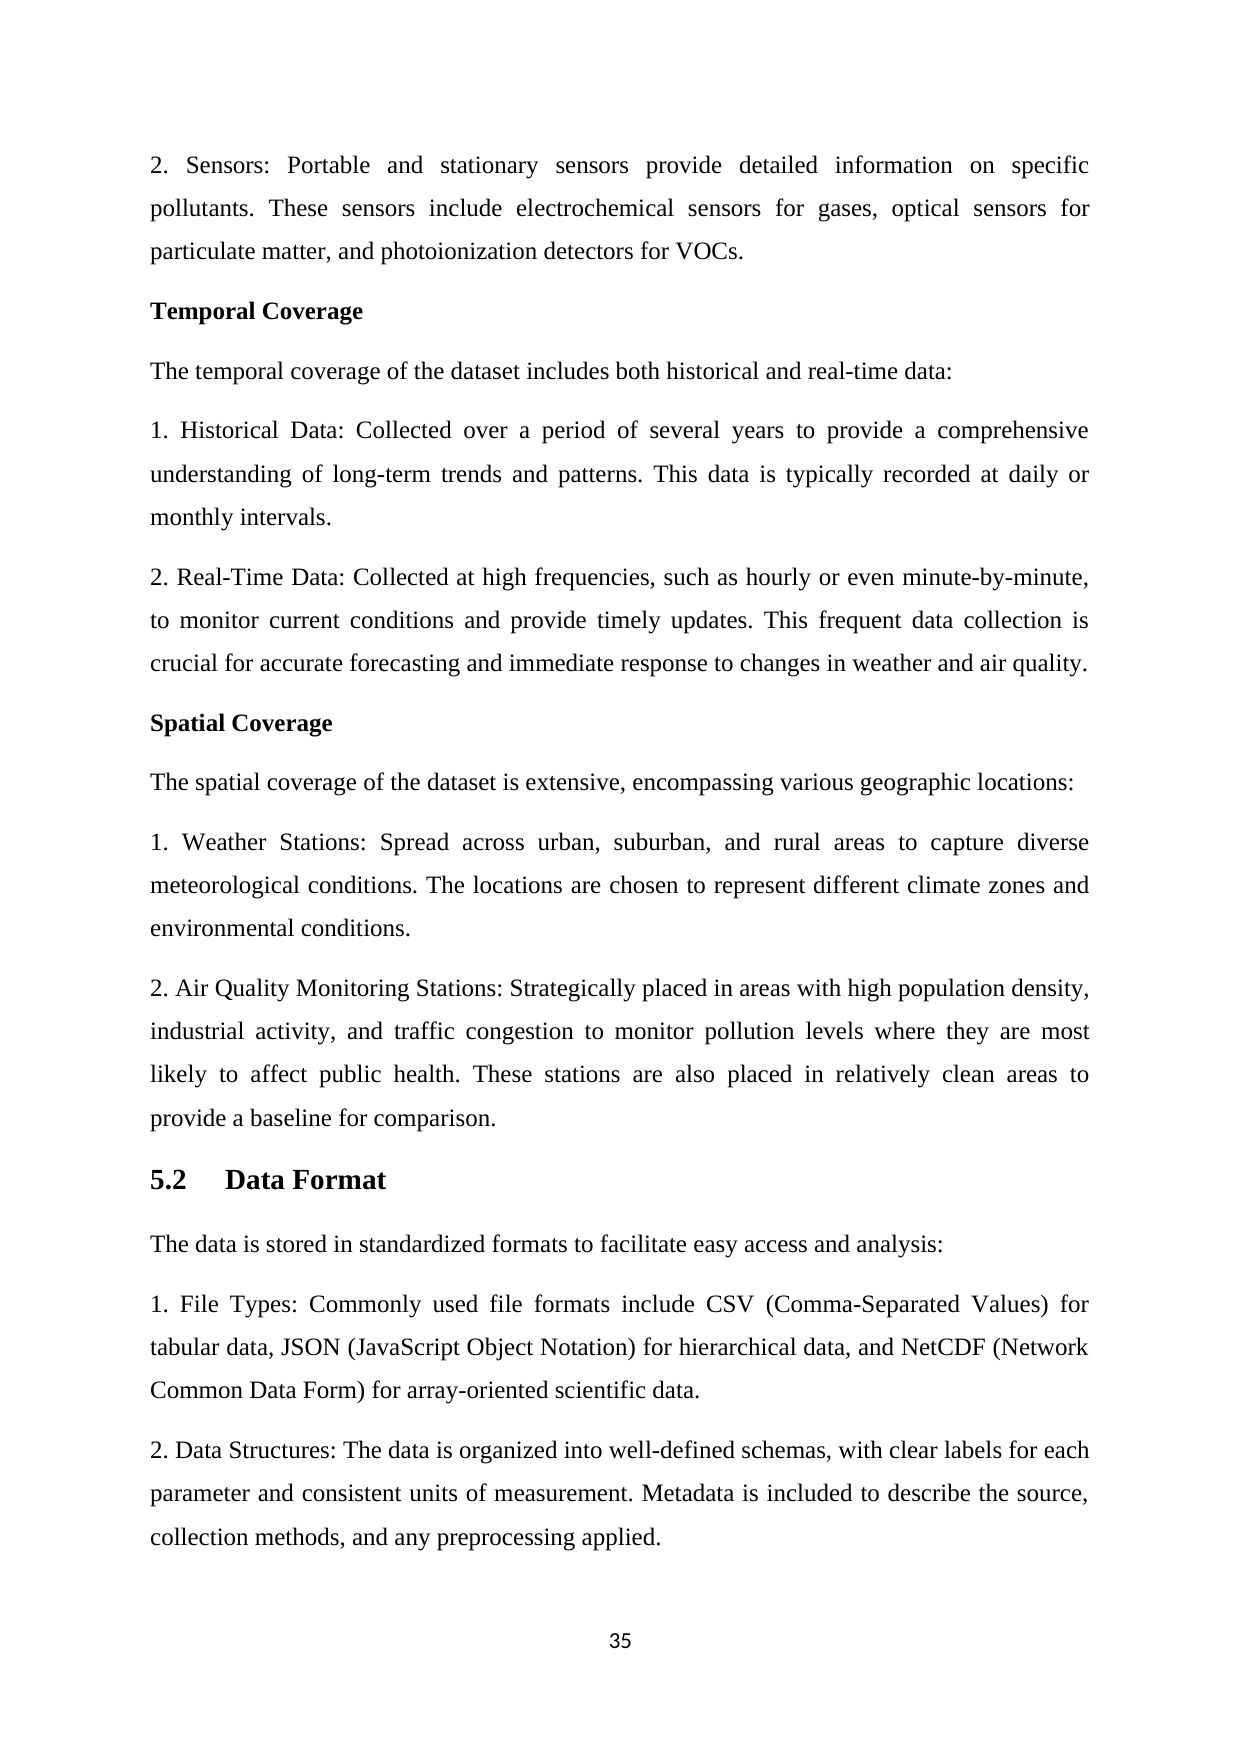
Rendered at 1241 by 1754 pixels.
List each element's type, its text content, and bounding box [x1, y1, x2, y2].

text 5.2 Data Format [150, 1162, 1090, 1196]
text 2. Real-Time Data: Collected at high frequencies, such as hourly or even minute-by-minute, to monitor current conditions and provide timely updates. This frequent data collection is crucial for accurate forecasting and immediate response to changes in weather and air quality. [150, 562, 1090, 677]
text 1. Weather Stations: Spread across urban, suburban, and rural areas to capture diverse meteorological conditions. The locations are chosen to represent different climate zones and environmental conditions. [150, 827, 1090, 942]
text The data is stored in standardized formats to facilitate easy access and analysis: [150, 1229, 1090, 1258]
text Temporal Coverage [150, 296, 1090, 325]
text 2. Sensors: Portable and stationary sensors provide detailed information on specific pollutants. These sensors include electrochemical sensors for gases, optical sensors for particulate matter, and photoionization detectors for VOCs. [150, 150, 1090, 265]
text The temporal coverage of the dataset includes both historical and real-time data: [150, 356, 1090, 384]
text The spatial coverage of the dataset is extensive, encompassing various geographic locations: [150, 767, 1090, 796]
text 1. File Types: Commonly used file formats include CSV (Comma-Separated Values) for tabular data, JSON (JavaScript Object Notation) for hierarchical data, and NetCDF (Network Common Data Form) for array-oriented scientific data. [150, 1289, 1090, 1404]
text 1. Historical Data: Collected over a period of several years to provide a comprehensive understanding of long-term trends and patterns. This data is typically recorded at daily or monthly intervals. [150, 416, 1090, 531]
text Spatial Coverage [150, 708, 1090, 736]
text 2. Air Quality Monitoring Stations: Strategically placed in areas with high population density, industrial activity, and traffic congestion to monitor pollution levels where they are most likely to affect public health. These stations are also placed in relatively clean areas to provide a baseline for comparison. [150, 973, 1090, 1131]
text 2. Data Structures: The data is organized into well-defined schemas, with clear labels for each parameter and consistent units of measurement. Metadata is included to describe the source, collection methods, and any preprocessing applied. [150, 1435, 1090, 1550]
